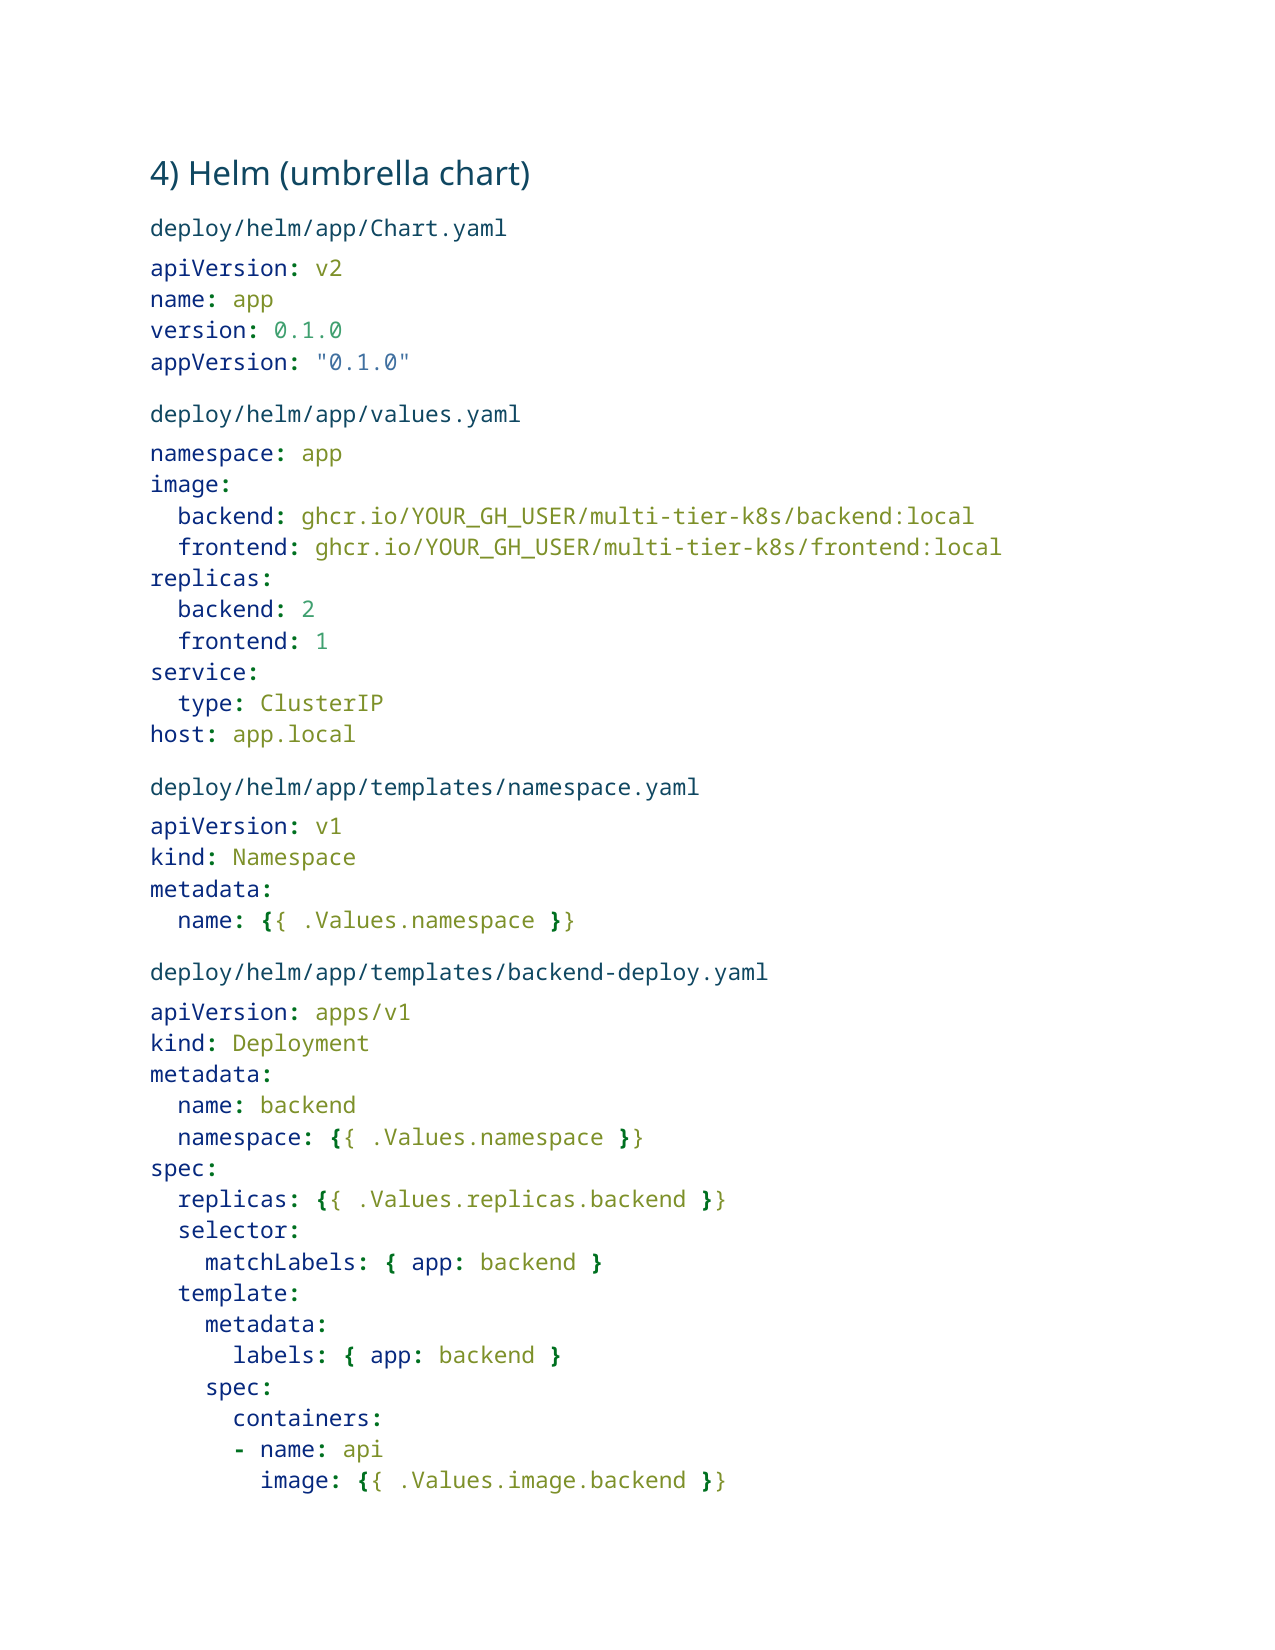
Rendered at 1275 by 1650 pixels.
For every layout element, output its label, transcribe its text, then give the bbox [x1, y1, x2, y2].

subtitle deploy/helm/app/templates/namespace.yaml [150, 770, 1125, 802]
subtitle deploy/helm/app/Chart.yaml [150, 212, 1125, 243]
subtitle 4) Helm (umbrella chart) [150, 150, 1125, 195]
text namespace: app image: backend: ghcr.io/YOUR_GH_USER/multi-tier-k8s/backend:local frontend: ghcr.io/YOUR_GH_USER/multi-tier-k8s/frontend:local replicas: backend: 2 frontend: 1 service: type: ClusterIP host: app.local [150, 437, 1125, 749]
text apiVersion: v2 name: app version: 0.1.0 appVersion: "0.1.0" [150, 252, 1125, 377]
subtitle deploy/helm/app/values.yaml [150, 397, 1125, 429]
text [150, 995, 1125, 1495]
text apiVersion: v1 kind: Namespace metadata: name: {{ .Values.namespace }} [150, 810, 1125, 935]
subtitle deploy/helm/app/templates/backend-deploy.yaml [150, 956, 1125, 987]
